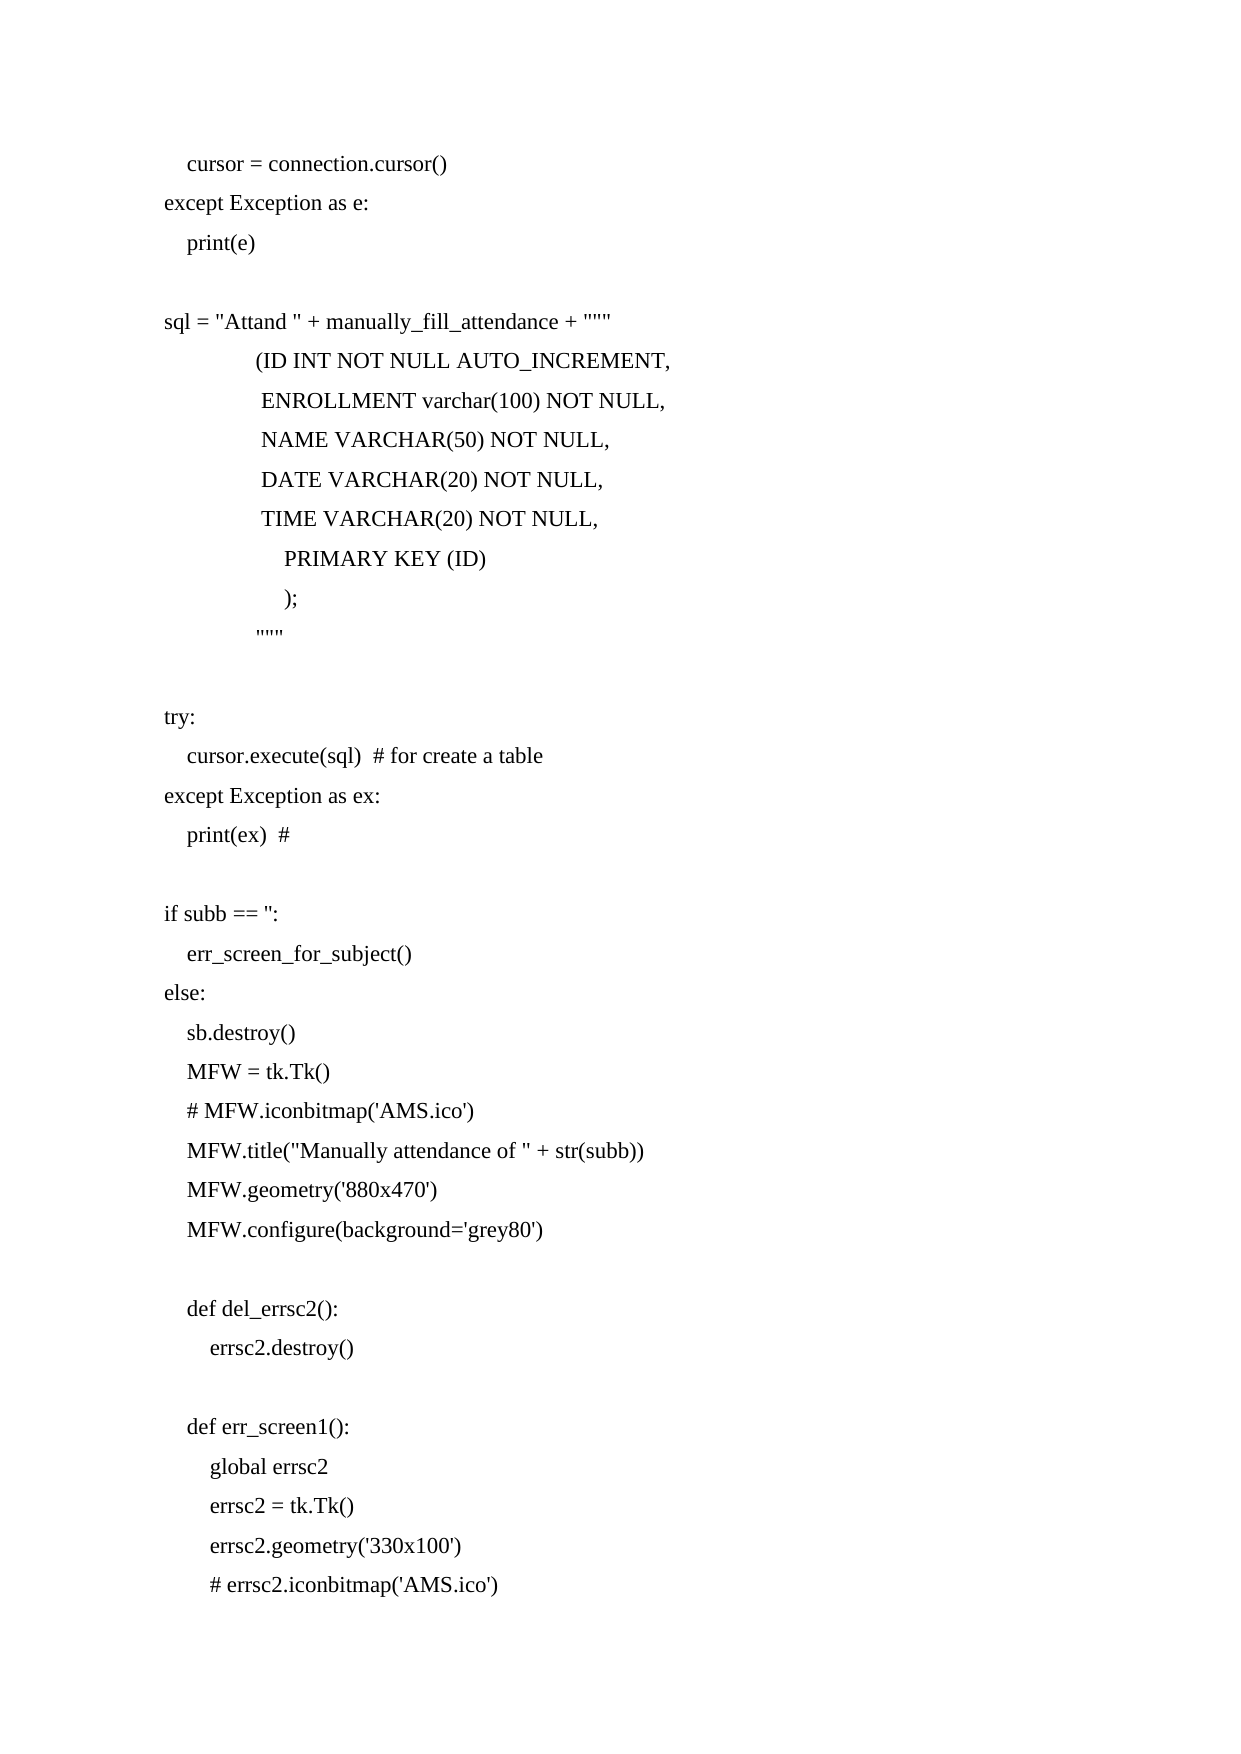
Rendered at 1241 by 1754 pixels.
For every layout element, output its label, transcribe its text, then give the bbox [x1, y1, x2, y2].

text ); [118, 584, 1095, 611]
text def err_screen1(): [118, 1413, 1095, 1440]
text DATE VARCHAR(20) NOT NULL, [118, 466, 1095, 492]
text print(ex) # [118, 821, 1095, 847]
text # MFW.iconbitmap('AMS.ico') [118, 1097, 1095, 1124]
text print(e) [118, 229, 1095, 255]
text global errsc2 [118, 1453, 1095, 1479]
text errsc2.geometry('330x100') [118, 1532, 1095, 1558]
text MFW = tk.Tk() [118, 1058, 1095, 1084]
text def del_errsc2(): [118, 1295, 1095, 1321]
text cursor.execute(sql) # for create a table [118, 742, 1095, 768]
text MFW.configure(background='grey80') [118, 1216, 1095, 1242]
text except Exception as e: [118, 189, 1095, 216]
text PRIMARY KEY (ID) [118, 545, 1095, 571]
text MFW.geometry('880x470') [118, 1176, 1095, 1203]
text # errsc2.iconbitmap('AMS.ico') [118, 1571, 1095, 1598]
text if subb == '': [118, 900, 1095, 926]
text NAME VARCHAR(50) NOT NULL, [118, 426, 1095, 453]
text try: [118, 703, 1095, 729]
text sb.destroy() [118, 1018, 1095, 1045]
text else: [118, 979, 1095, 1005]
text errsc2.destroy() [118, 1334, 1095, 1361]
text sql = "Attand " + manually_fill_attendance + """ [118, 308, 1095, 334]
text err_screen_for_subject() [118, 939, 1095, 966]
text """ [118, 624, 1095, 650]
text TIME VARCHAR(20) NOT NULL, [118, 505, 1095, 532]
text ENROLLMENT varchar(100) NOT NULL, [118, 387, 1095, 413]
text except Exception as ex: [118, 782, 1095, 808]
text MFW.title("Manually attendance of " + str(subb)) [118, 1137, 1095, 1163]
text (ID INT NOT NULL AUTO_INCREMENT, [118, 347, 1095, 374]
text cursor = connection.cursor() [118, 150, 1095, 176]
text errsc2 = tk.Tk() [118, 1492, 1095, 1519]
